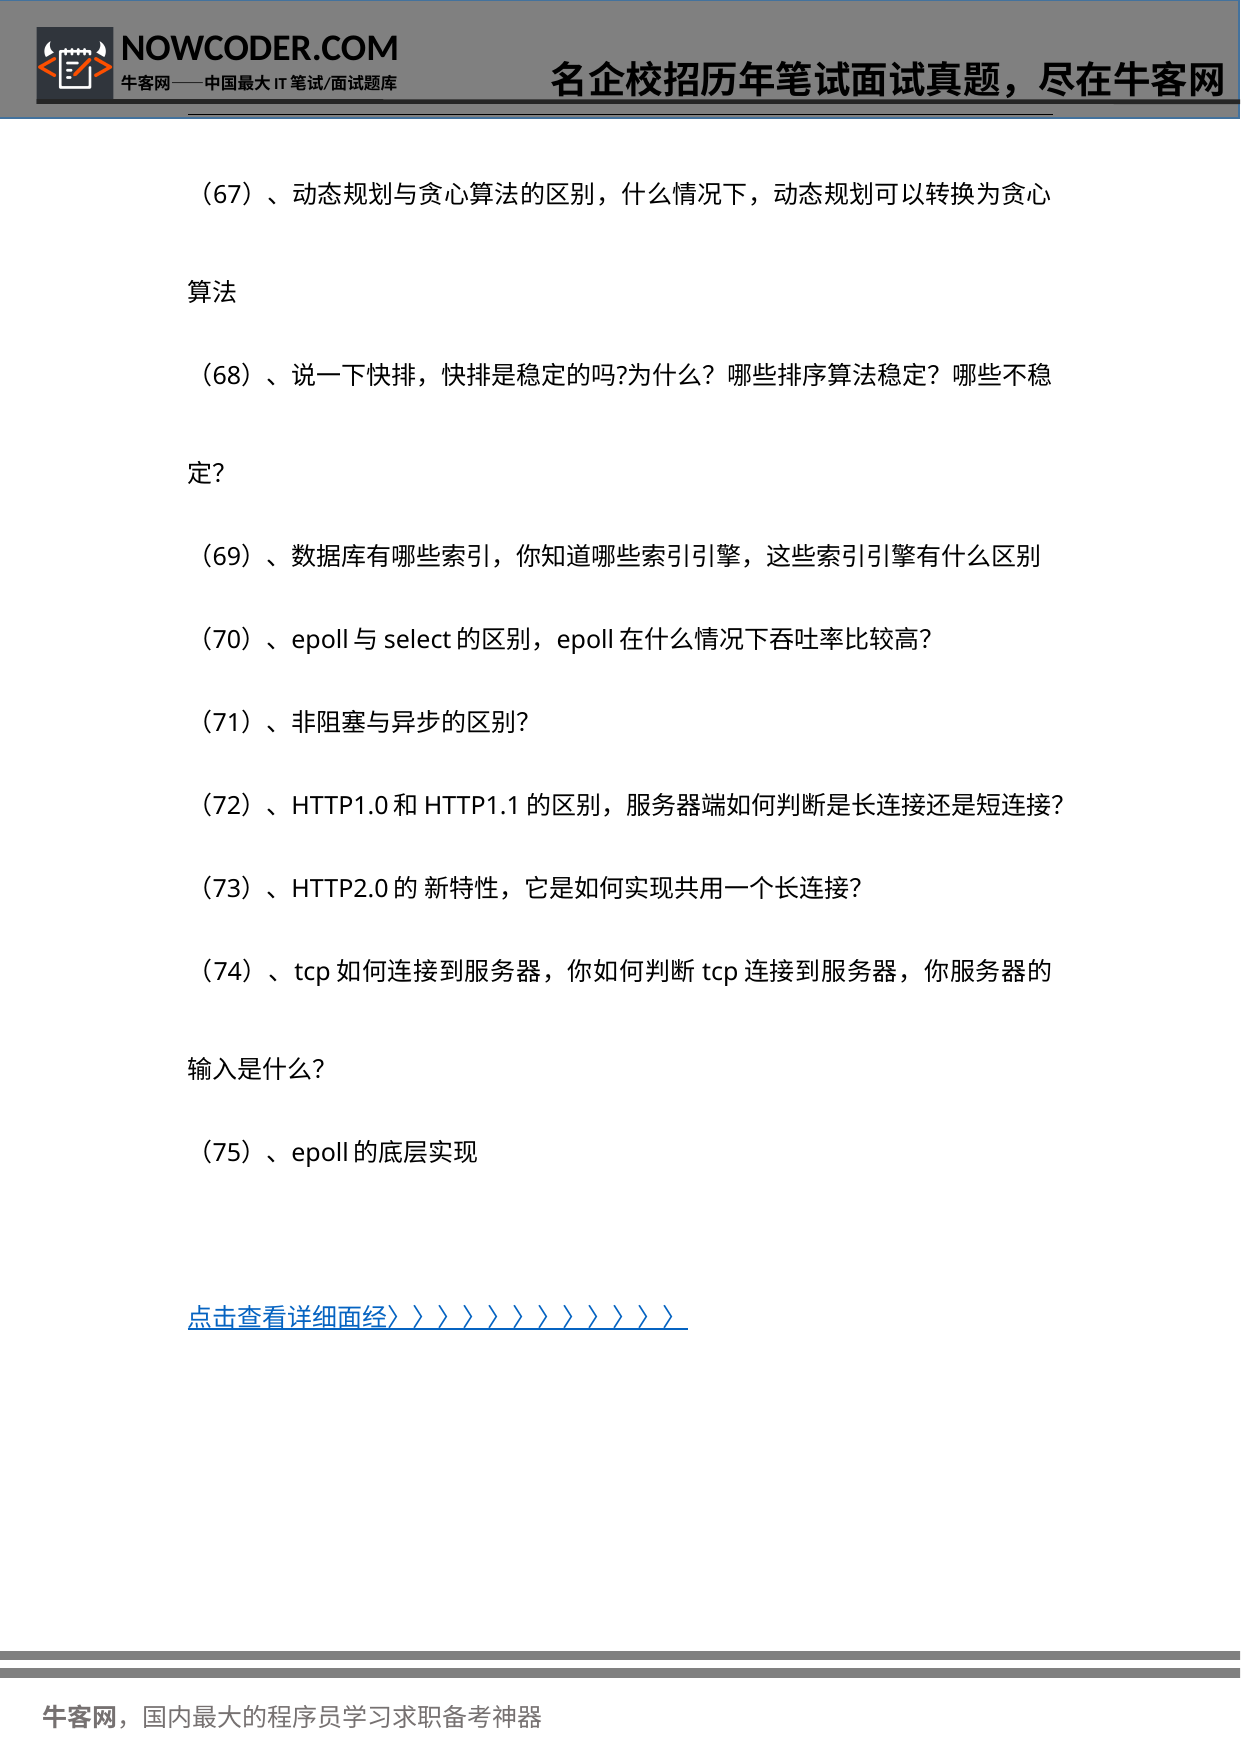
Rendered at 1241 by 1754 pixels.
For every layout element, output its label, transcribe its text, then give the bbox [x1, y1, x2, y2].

text （69）、数据库有哪些索引，你知道哪些索引引擎，这些索引引擎有什么区别 [187, 522, 1053, 587]
picture [36, 27, 114, 99]
text （72）、HTTP1.0和HTTP1.1的区别，服务器端如何判断是长连接还是短连接？ [187, 771, 1053, 836]
text （68）、说一下快排，快排是稳定的吗?为什么？哪些排序算法稳定？哪些不稳定？ [187, 341, 1053, 504]
text （75）、epoll的底层实现 [187, 1118, 1053, 1183]
text （70）、epoll与select的区别，epoll在什么情况下吞吐率比较高？ [187, 605, 1053, 670]
text （71）、非阻塞与异步的区别？ [187, 688, 1053, 753]
text （74）、tcp如何连接到服务器，你如何判断tcp连接到服务器，你服务器的输入是什么？ [187, 937, 1053, 1100]
text 点击查看详细面经〉〉〉〉〉〉〉〉〉〉〉〉 [187, 1283, 1053, 1348]
text （67）、动态规划与贪心算法的区别，什么情况下，动态规划可以转换为贪心算法 [187, 161, 1053, 323]
text （73）、HTTP2.0的 新特性，它是如何实现共用一个长连接？ [187, 854, 1053, 919]
